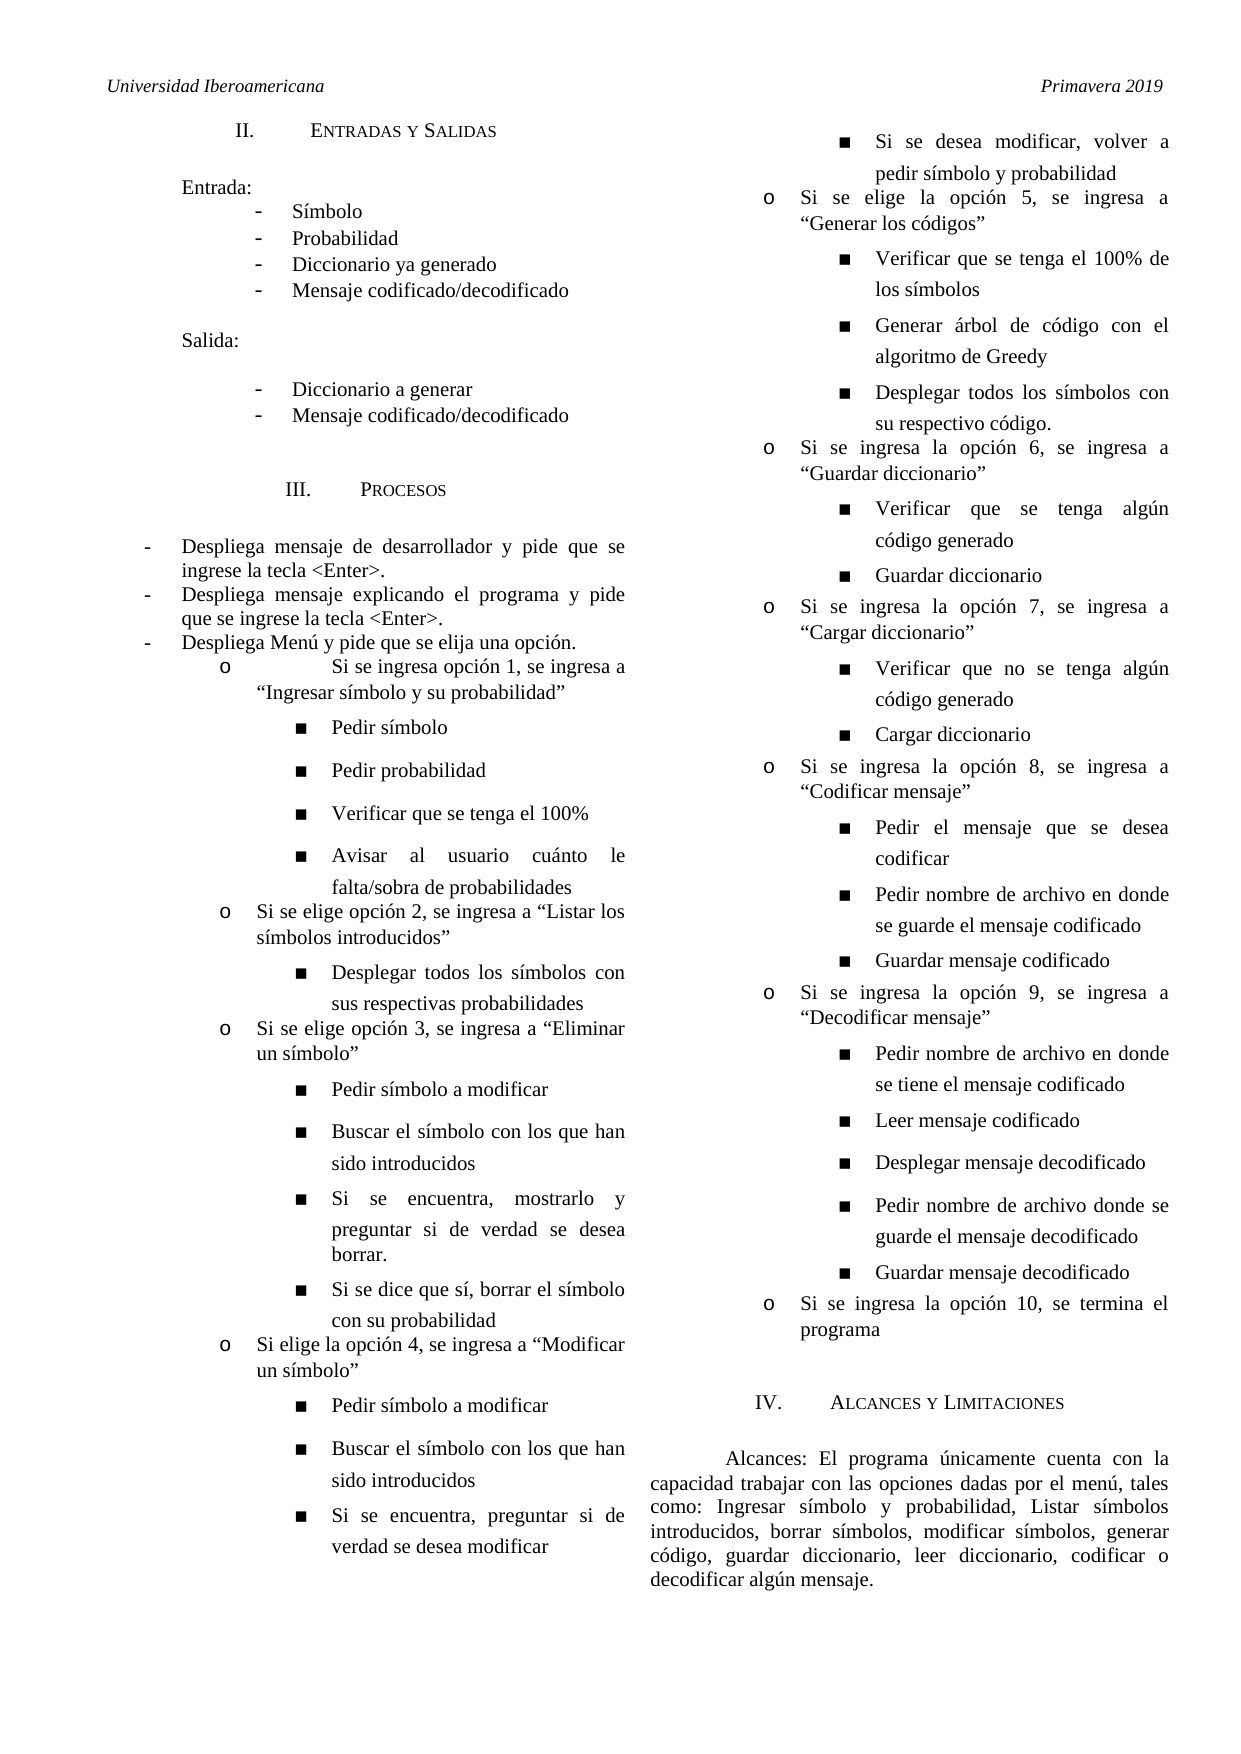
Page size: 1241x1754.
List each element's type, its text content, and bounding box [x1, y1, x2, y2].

list Pedir símbolo a modificar [294, 1065, 625, 1108]
list Diccionario ya generado [254, 251, 625, 277]
list Buscar el símbolo con los que han sido introducidos [294, 1108, 625, 1175]
list Despliega mensaje de desarrollador y pide que se ingrese la tecla <Enter>. [144, 534, 625, 582]
list Verificar que se tenga el 100% de los símbolos [838, 235, 1169, 301]
list Guardar mensaje decodificado [838, 1248, 1169, 1291]
list Diccionario a generar [254, 376, 625, 402]
list Generar árbol de código con el algoritmo de Greedy [838, 301, 1169, 368]
text Alcances: El programa únicamente cuenta con la capacidad trabajar con las opciones dadas por el menú, tales como: Ingresar símbolo y probabilidad, Listar símbolos introducidos, borrar símbolos, modificar símbolos, generar código, guardar diccionario, leer diccionario, codificar o decodificar algún mensaje. [650, 1446, 1169, 1591]
list Pedir el mensaje que se desea codificar [838, 803, 1169, 870]
list Si se elige opción 2, se ingresa a “Listar los símbolos introducidos” [219, 899, 625, 949]
list Símbolo [254, 199, 625, 225]
list Guardar mensaje codificado [838, 937, 1169, 979]
list Avisar al usuario cuánto le falta/sobra de probabilidades [294, 832, 625, 899]
list Buscar el símbolo con los que han sido introducidos [294, 1425, 625, 1492]
list Si se ingresa la opción 9, se ingresa a “Decodificar mensaje” [763, 979, 1169, 1029]
list Despliega Menú y pide que se elija una opción. [144, 630, 625, 654]
list Pedir nombre de archivo donde se guarde el mensaje decodificado [838, 1182, 1169, 1248]
list Alcances y Limitaciones [650, 1390, 1169, 1414]
text Entrada: [106, 174, 625, 199]
text Salida: [181, 328, 625, 352]
list Desplegar todos los símbolos con sus respectivas probabilidades [294, 949, 625, 1015]
list Si se desea modificar, volver a pedir símbolo y probabilidad [838, 118, 1169, 185]
list Si elige la opción 4, se ingresa a “Modificar un símbolo” [219, 1332, 625, 1382]
list Si se ingresa la opción 10, se termina el programa [763, 1291, 1169, 1341]
list Si se elige la opción 5, se ingresa a “Generar los códigos” [763, 185, 1169, 235]
list Pedir nombre de archivo en donde se tiene el mensaje codificado [838, 1029, 1169, 1096]
list Mensaje codificado/decodificado [254, 402, 625, 428]
list Cargar diccionario [838, 711, 1169, 753]
list Si se ingresa opción 1, se ingresa a “Ingresar símbolo y su probabilidad” [219, 654, 625, 704]
list Probabilidad [254, 225, 625, 251]
list Si se encuentra, mostrarlo y preguntar si de verdad se desea borrar. [294, 1175, 625, 1266]
list Verificar que se tenga el 100% [294, 789, 625, 832]
list Despliega mensaje explicando el programa y pide que se ingrese la tecla <Enter>. [144, 582, 625, 630]
list Guardar diccionario [838, 552, 1169, 594]
list Si se elige opción 3, se ingresa a “Eliminar un símbolo” [219, 1015, 625, 1065]
list Si se ingresa la opción 7, se ingresa a “Cargar diccionario” [763, 594, 1169, 644]
list Desplegar todos los símbolos con su respectivo código. [838, 368, 1169, 435]
list Entradas y Salidas [106, 118, 625, 142]
list Pedir nombre de archivo en donde se guarde el mensaje codificado [838, 870, 1169, 937]
list Si se dice que sí, borrar el símbolo con su probabilidad [294, 1266, 625, 1332]
list Si se encuentra, preguntar si de verdad se desea modificar [294, 1492, 625, 1558]
list Pedir símbolo [294, 704, 625, 747]
list Leer mensaje codificado [838, 1096, 1169, 1139]
list Si se ingresa la opción 8, se ingresa a “Codificar mensaje” [763, 753, 1169, 803]
list Pedir símbolo a modificar [294, 1382, 625, 1425]
list Verificar que no se tenga algún código generado [838, 644, 1169, 711]
list Desplegar mensaje decodificado [838, 1139, 1169, 1182]
list Si se ingresa la opción 6, se ingresa a “Guardar diccionario” [763, 435, 1169, 485]
list Verificar que se tenga algún código generado [838, 485, 1169, 552]
list Procesos [106, 477, 625, 501]
list Mensaje codificado/decodificado [254, 277, 625, 304]
list Pedir probabilidad [294, 747, 625, 789]
